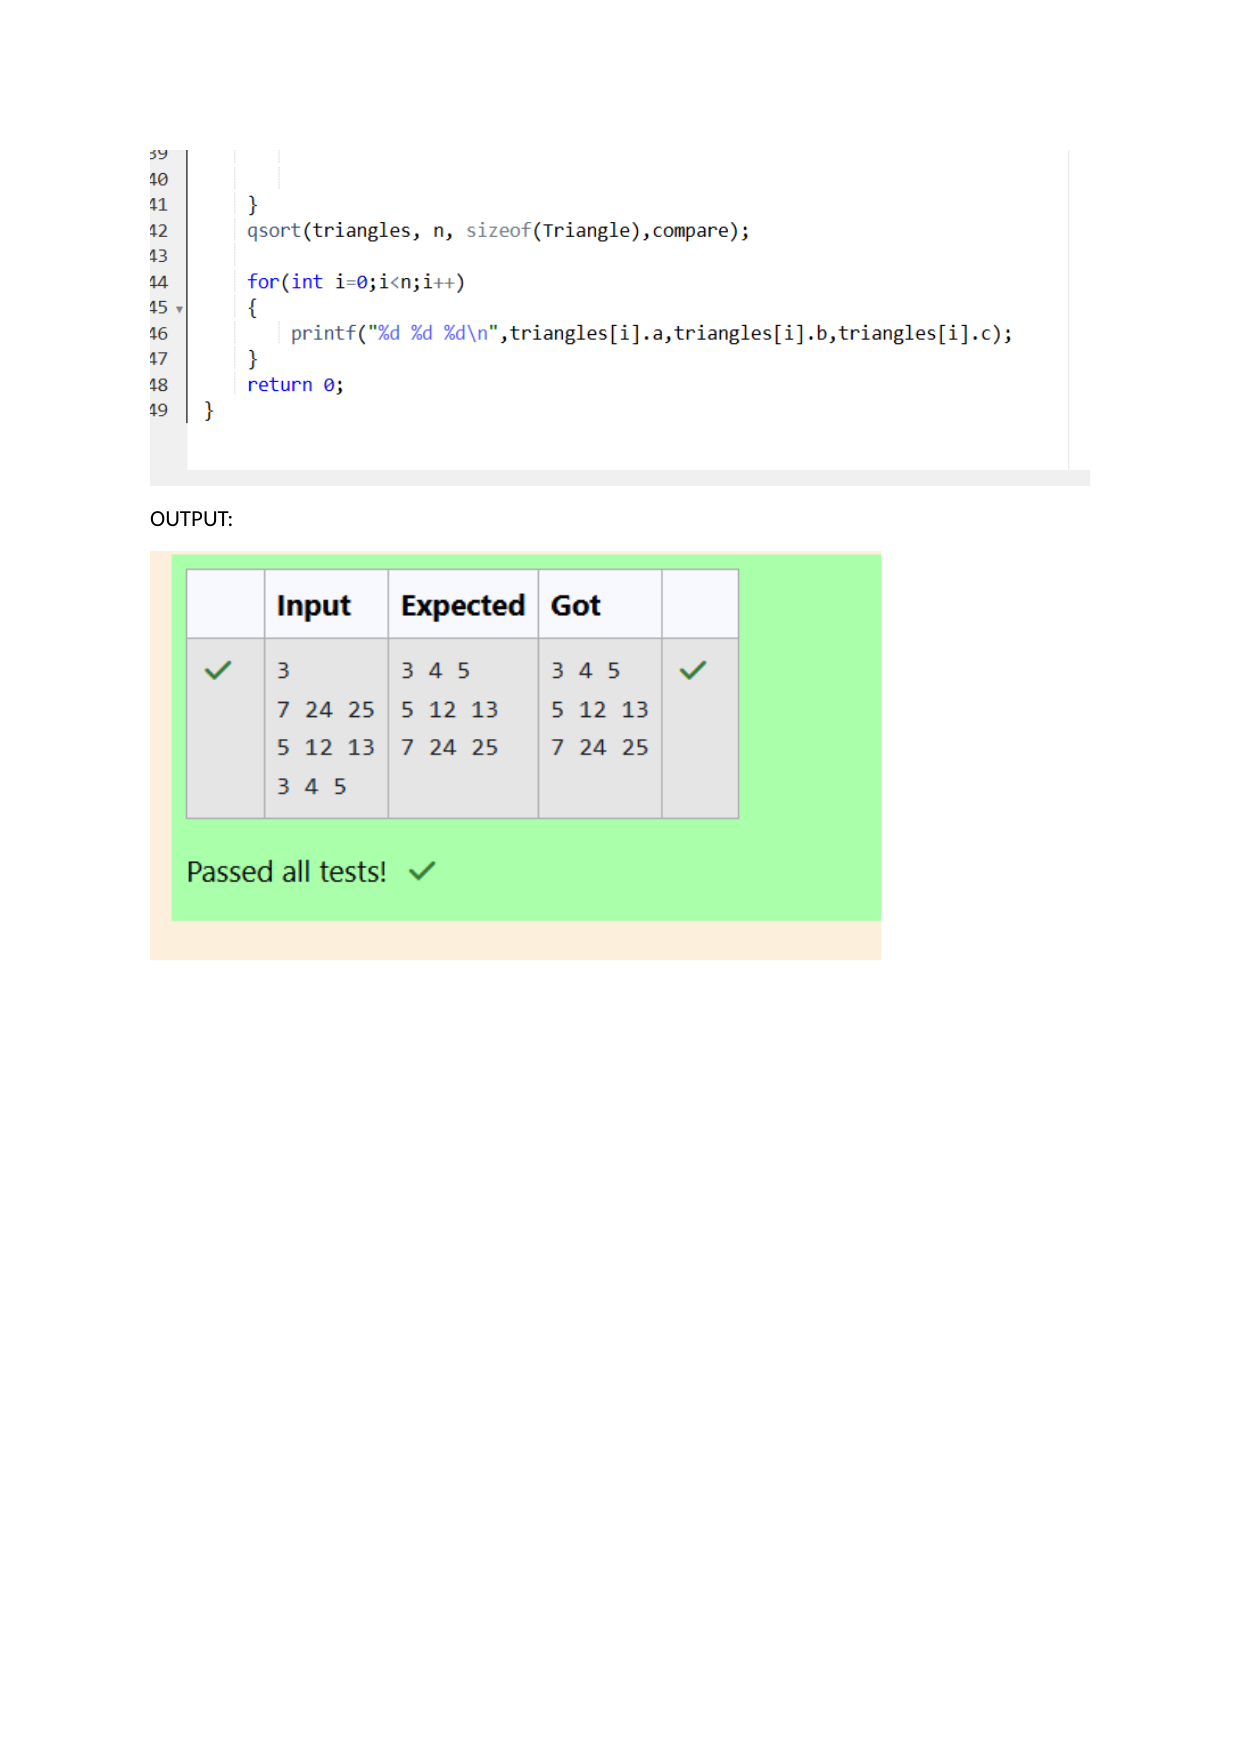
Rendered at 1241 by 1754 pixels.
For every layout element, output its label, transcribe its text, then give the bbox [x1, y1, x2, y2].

text OUTPUT: [150, 504, 1090, 532]
picture [150, 150, 1091, 486]
picture [150, 551, 882, 962]
